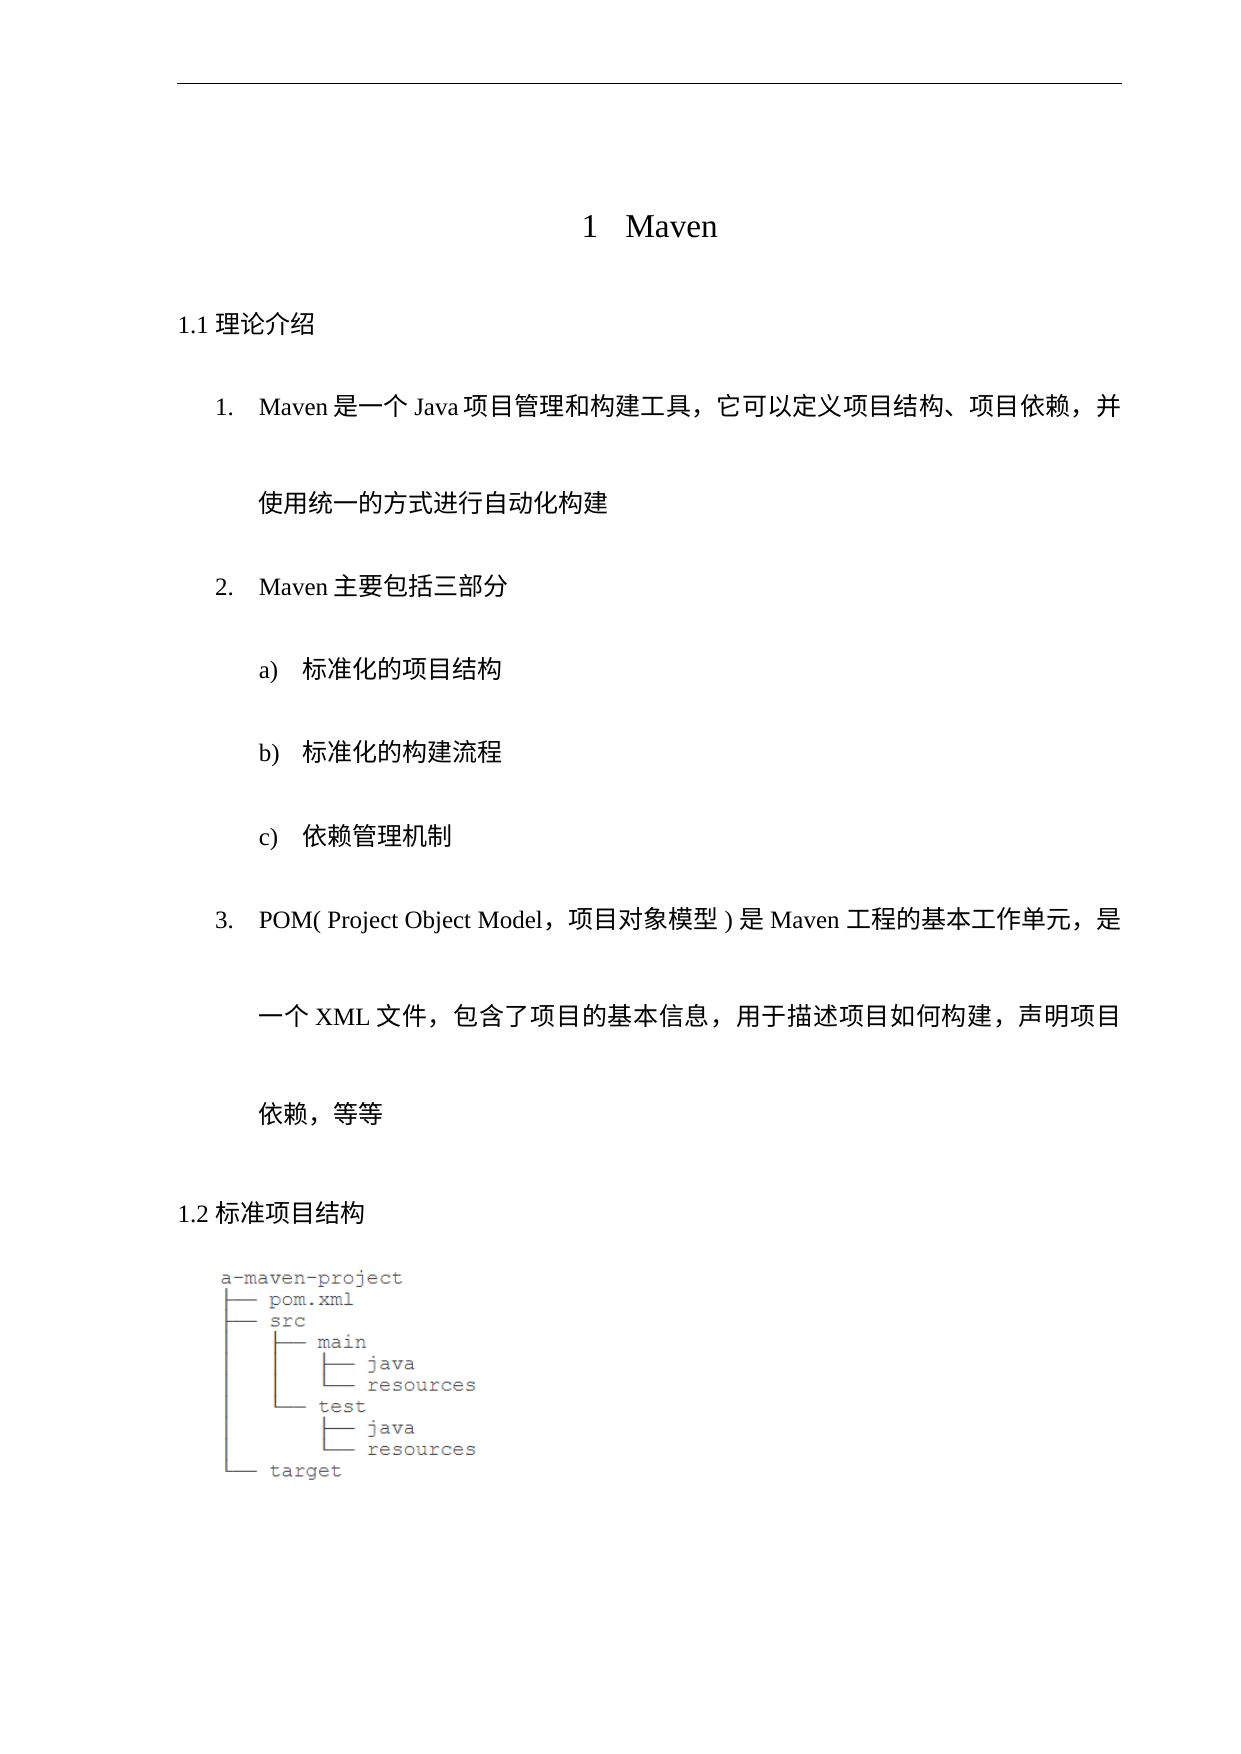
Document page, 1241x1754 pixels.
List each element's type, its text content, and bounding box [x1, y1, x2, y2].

list 标准化的构建流程 [258, 718, 1122, 783]
subtitle 理论介绍 [177, 290, 1122, 355]
subtitle 标准项目结构 [177, 1179, 1122, 1244]
list Maven是一个Java项目管理和构建工具，它可以定义项目结构、项目依赖，并使用统一的方式进行自动化构建 [215, 372, 1122, 534]
list POM( Project Object Model，项目对象模型 ) 是 Maven 工程的基本工作单元，是一个XML文件，包含了项目的基本信息，用于描述项目如何构建，声明项目依赖，等等 [215, 885, 1122, 1145]
subtitle Maven [177, 193, 1122, 258]
list 依赖管理机制 [258, 802, 1122, 867]
list 标准化的项目结构 [258, 635, 1122, 700]
list Maven主要包括三部分 [215, 552, 1122, 617]
picture [214, 1260, 491, 1490]
